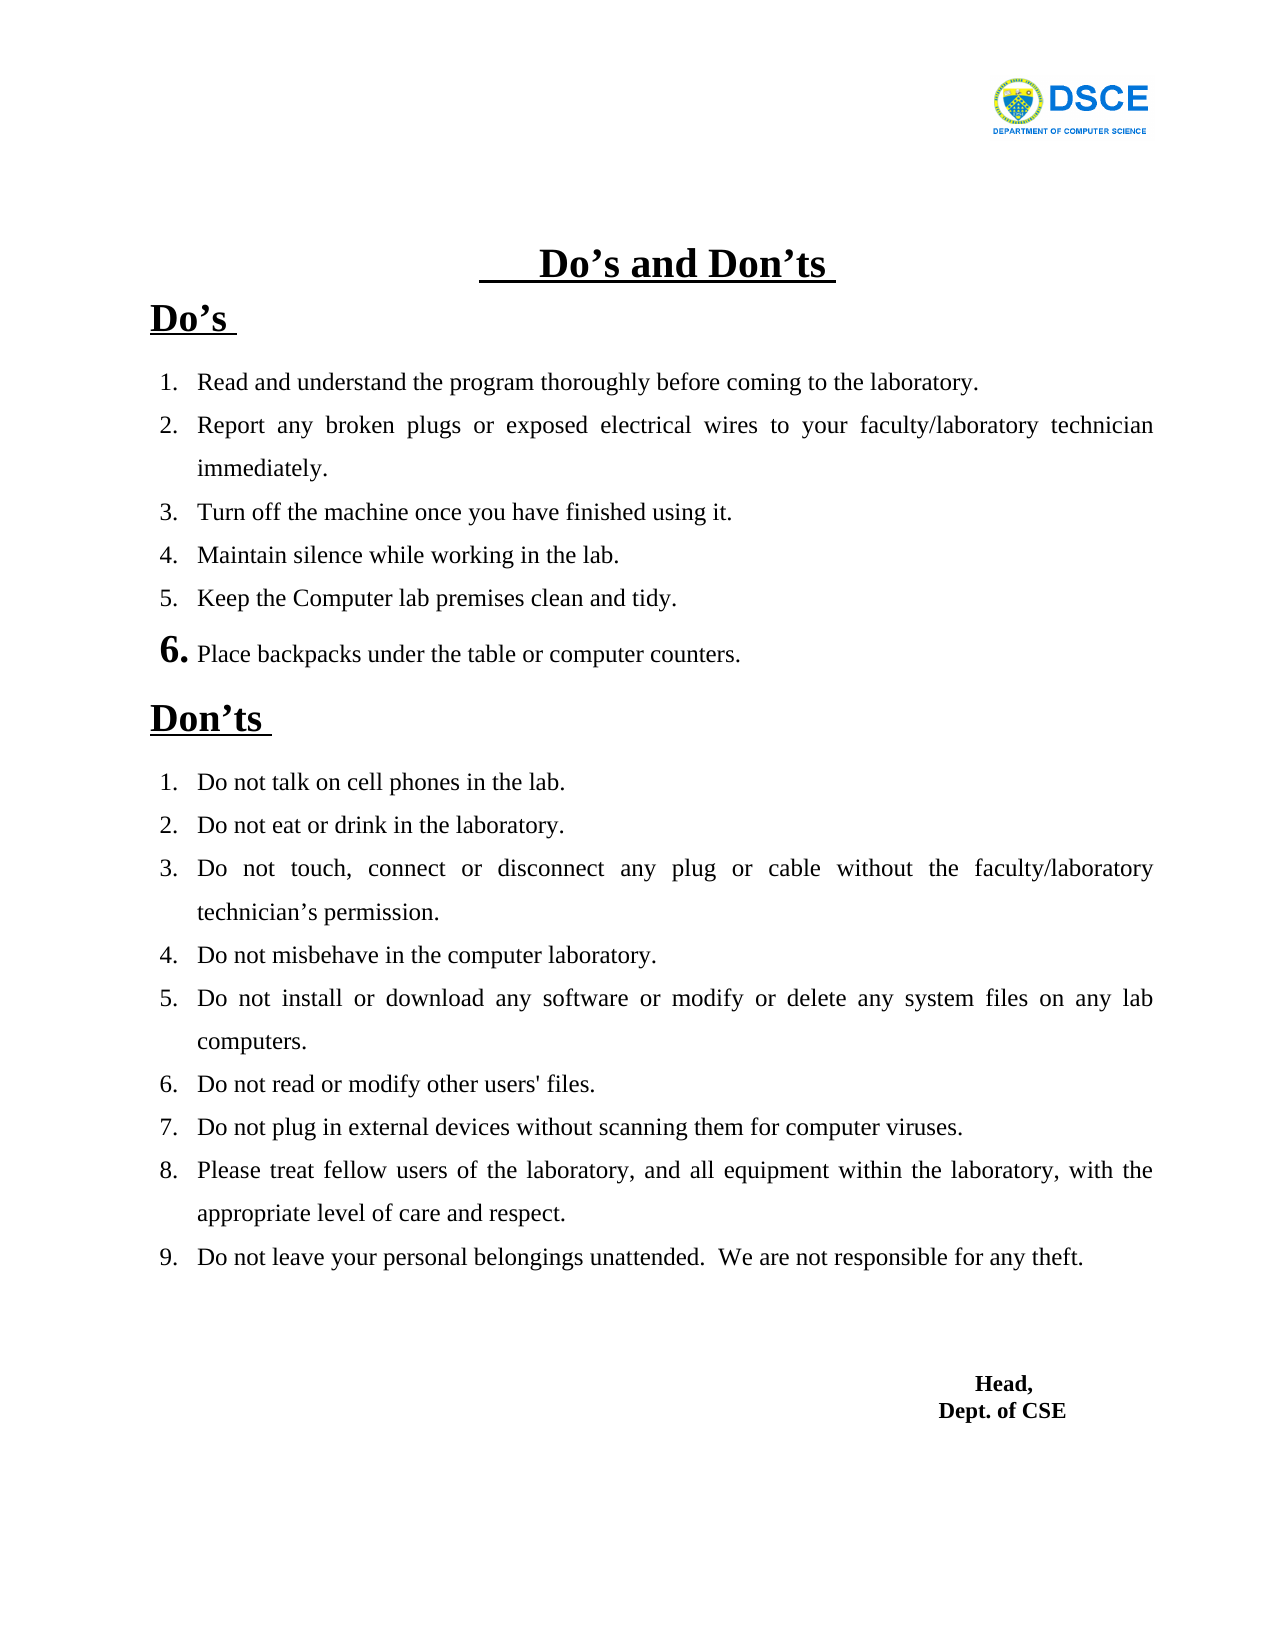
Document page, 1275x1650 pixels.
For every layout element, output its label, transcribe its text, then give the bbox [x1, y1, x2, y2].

list Do not plug in external devices without scanning them for computer viruses. [159, 1112, 1155, 1141]
list Report any broken plugs or exposed electrical wires to your faculty/laboratory technician immediately. [159, 410, 1155, 482]
list Do not eat or drink in the laboratory. [159, 810, 1155, 839]
list Do not leave your personal belongings unattended. We are not responsible for any theft. [159, 1242, 1155, 1270]
list Do not talk on cell phones in the lab. [159, 767, 1155, 796]
text Dept. of CSE [150, 1397, 1155, 1423]
list Read and understand the program thoroughly before coming to the laboratory. [159, 367, 1155, 396]
list Do not misbehave in the computer laboratory. [159, 940, 1155, 968]
text Don’ts [150, 694, 1155, 740]
list Do not touch, connect or disconnect any plug or cable without the faculty/laboratory technician’s permission. [159, 853, 1155, 925]
picture [989, 75, 1155, 141]
list Do not read or modify other users' files. [159, 1069, 1155, 1098]
subtitle Do’s and Don’ts [150, 239, 1155, 287]
list Do not install or download any software or modify or delete any system files on any lab computers. [159, 983, 1155, 1055]
list Maintain silence while working in the lab. [159, 540, 1155, 568]
text Head, [150, 1370, 1155, 1397]
list Place backpacks under the table or computer counters. [159, 626, 1155, 671]
list Turn off the machine once you have finished using it. [159, 497, 1155, 525]
list Please treat fellow users of the laboratory, and all equipment within the laboratory, with the appropriate level of care and respect. [159, 1155, 1155, 1227]
text Do’s [150, 294, 1155, 339]
list Keep the Computer lab premises clean and tidy. [159, 583, 1155, 612]
